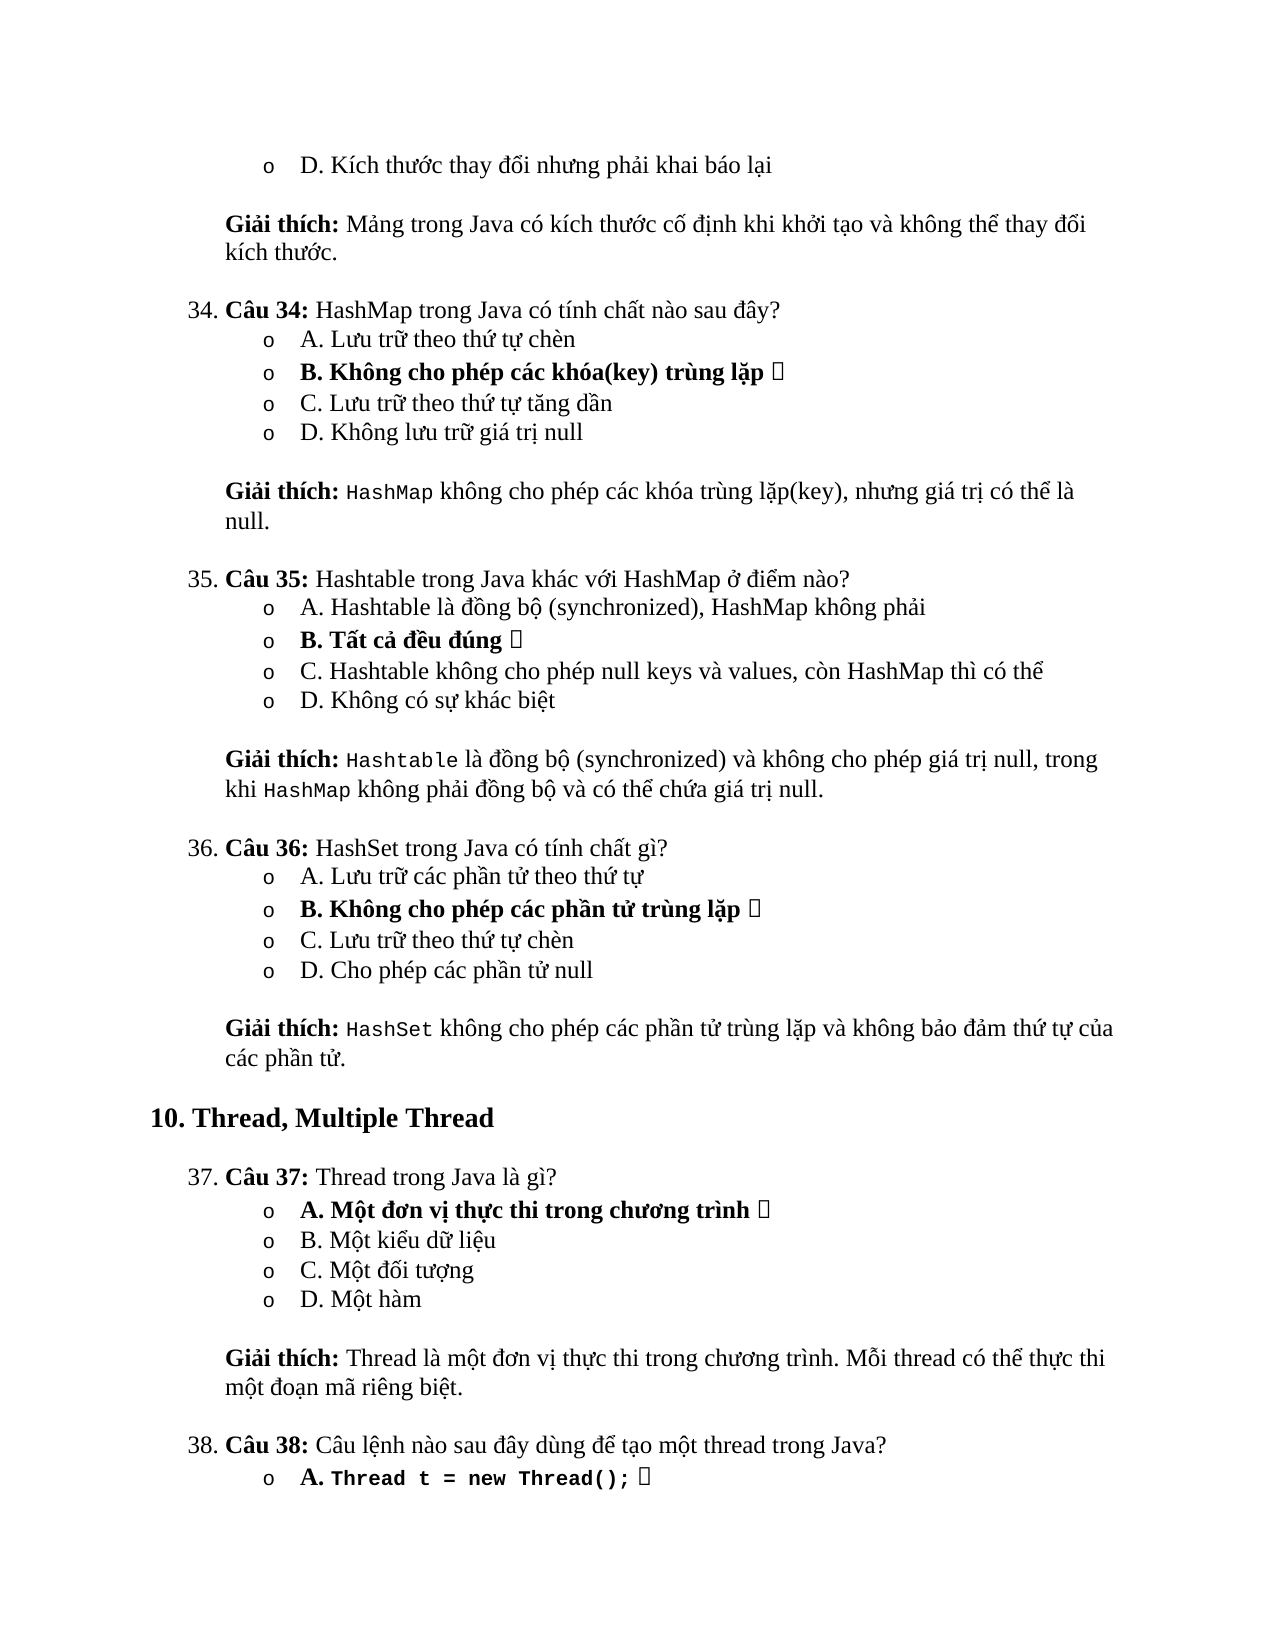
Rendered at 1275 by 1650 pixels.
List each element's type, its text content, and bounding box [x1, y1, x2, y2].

list C. Một đối tượng [262, 1255, 1125, 1284]
list B. Không cho phép các khóa(key) trùng lặp ✅ [262, 354, 1125, 388]
list D. Một hàm [262, 1284, 1125, 1314]
list D. Kích thước thay đổi nhưng phải khai báo lại [262, 150, 1125, 179]
list C. Lưu trữ theo thứ tự chèn [262, 925, 1125, 955]
text Giải thích: HashMap không cho phép các khóa trùng lặp(key), nhưng giá trị có thể là null. [225, 476, 1125, 534]
list Câu 35: Hashtable trong Java khác với HashMap ở điểm nào? [187, 564, 1125, 592]
list A. Hashtable là đồng bộ (synchronized), HashMap không phải [262, 592, 1125, 622]
list C. Hashtable không cho phép null keys và values, còn HashMap thì có thể [262, 656, 1125, 686]
text Giải thích: HashSet không cho phép các phần tử trùng lặp và không bảo đảm thứ tự của các phần tử. [225, 1013, 1125, 1072]
list Câu 38: Câu lệnh nào sau đây dùng để tạo một thread trong Java? [187, 1430, 1125, 1459]
text Giải thích: Thread là một đơn vị thực thi trong chương trình. Mỗi thread có thể thực thi một đoạn mã riêng biệt. [225, 1343, 1125, 1401]
list D. Không có sự khác biệt [262, 686, 1125, 715]
list D. Cho phép các phần tử null [262, 955, 1125, 984]
list D. Không lưu trữ giá trị null [262, 417, 1125, 447]
text Giải thích: Mảng trong Java có kích thước cố định khi khởi tạo và không thể thay đổi kích thước. [225, 209, 1125, 266]
list C. Lưu trữ theo thứ tự tăng dần [262, 388, 1125, 417]
list B. Tất cả đều đúng ✅ [262, 622, 1125, 656]
list A. Lưu trữ theo thứ tự chèn [262, 324, 1125, 354]
list Câu 36: HashSet trong Java có tính chất gì? [187, 833, 1125, 861]
list B. Một kiểu dữ liệu [262, 1225, 1125, 1255]
list A. Một đơn vị thực thi trong chương trình ✅ [262, 1191, 1125, 1225]
list A. Lưu trữ các phần tử theo thứ tự [262, 861, 1125, 891]
text Giải thích: Hashtable là đồng bộ (synchronized) và không cho phép giá trị null, trong khi HashMap không phải đồng bộ và có thể chứa giá trị null. [225, 744, 1125, 803]
list Câu 37: Thread trong Java là gì? [187, 1162, 1125, 1191]
list B. Không cho phép các phần tử trùng lặp ✅ [262, 891, 1125, 925]
list A. Thread t = new Thread(); ✅ [262, 1459, 1125, 1493]
text 10. Thread, Multiple Thread [150, 1101, 1125, 1133]
list Câu 34: HashMap trong Java có tính chất nào sau đây? [187, 295, 1125, 324]
